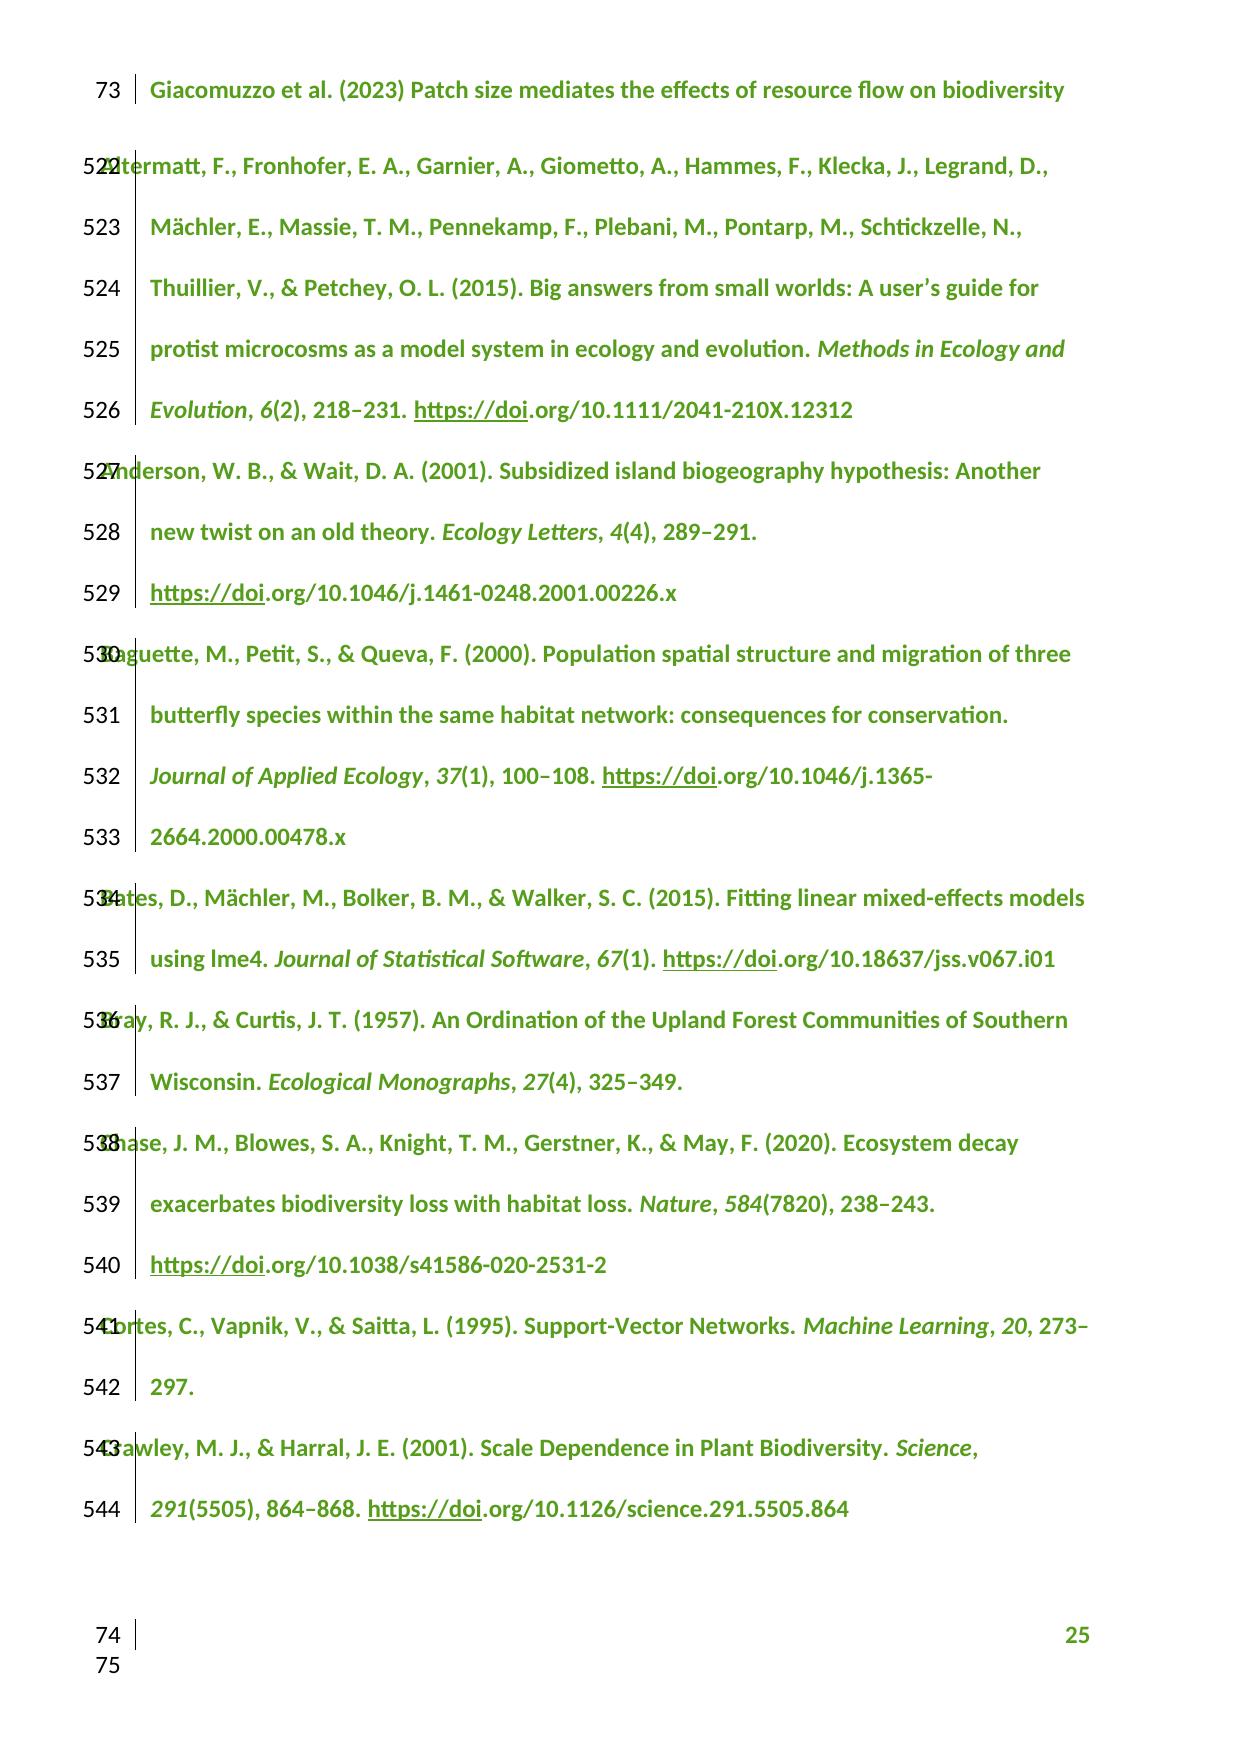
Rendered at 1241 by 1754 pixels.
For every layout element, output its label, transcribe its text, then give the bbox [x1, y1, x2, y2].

text Altermatt, F., Fronhofer, E. A., Garnier, A., Giometto, A., Hammes, F., Klecka, J., Legrand, D., Mächler, E., Massie, T. M., Pennekamp, F., Plebani, M., Pontarp, M., Schtickzelle, N., Thuillier, V., & Petchey, O. L. (2015). Big answers from small worlds: A user’s guide for protist microcosms as a model system in ecology and evolution. Methods in Ecology and Evolution, 6(2), 218–231. https://doi.org/10.1111/2041-210X.12312 [136, 150, 1090, 425]
text Cortes, C., Vapnik, V., & Saitta, L. (1995). Support-Vector Networks. Machine Learning, 20, 273–297. [136, 1310, 1090, 1401]
text Baguette, M., Petit, S., & Queva, F. (2000). Population spatial structure and migration of three butterfly species within the same habitat network: consequences for conservation. Journal of Applied Ecology, 37(1), 100–108. https://doi.org/10.1046/j.1365-2664.2000.00478.x [136, 638, 1090, 852]
text Crawley, M. J., & Harral, J. E. (2001). Scale Dependence in Plant Biodiversity. Science, 291(5505), 864–868. https://doi.org/10.1126/science.291.5505.864 [136, 1432, 1090, 1523]
text Bates, D., Mächler, M., Bolker, B. M., & Walker, S. C. (2015). Fitting linear mixed-effects models using lme4. Journal of Statistical Software, 67(1). https://doi.org/10.18637/jss.v067.i01 [136, 882, 1090, 974]
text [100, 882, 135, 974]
text Bray, R. J., & Curtis, J. T. (1957). An Ordination of the Upland Forest Communities of Southern Wisconsin. Ecological Monographs, 27(4), 325–349. [136, 1004, 1090, 1096]
text Chase, J. M., Blowes, S. A., Knight, T. M., Gerstner, K., & May, F. (2020). Ecosystem decay exacerbates biodiversity loss with habitat loss. Nature, 584(7820), 238–243. https://doi.org/10.1038/s41586-020-2531-2 [136, 1127, 1090, 1279]
text Anderson, W. B., & Wait, D. A. (2001). Subsidized island biogeography hypothesis: Another new twist on an old theory. Ecology Letters, 4(4), 289–291. https://doi.org/10.1046/j.1461-0248.2001.00226.x [136, 455, 1090, 608]
